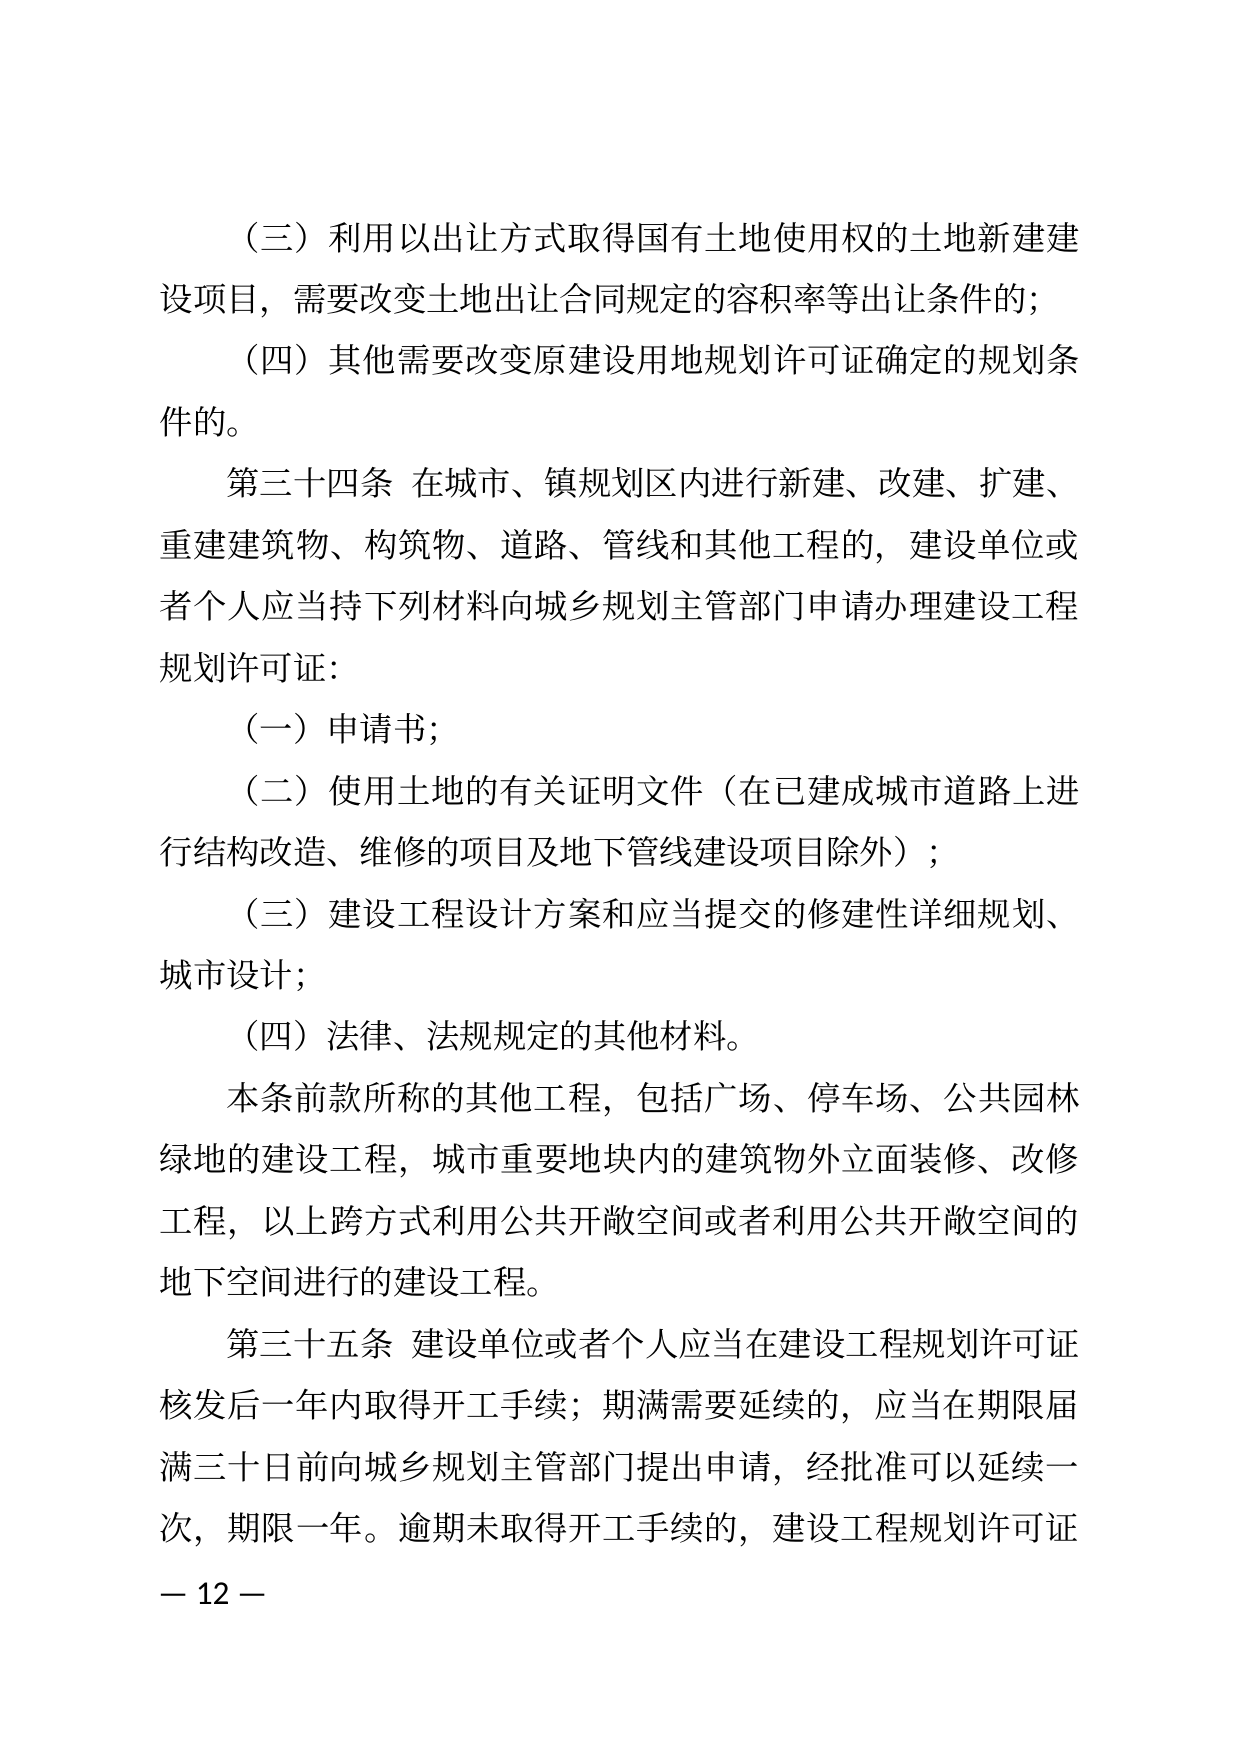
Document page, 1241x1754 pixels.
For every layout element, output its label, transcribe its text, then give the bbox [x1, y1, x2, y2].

text （一）申请书； [159, 692, 1081, 754]
text （二）使用土地的有关证明文件（在已建成城市道路上进行结构改造、维修的项目及地下管线建设项目除外）； [159, 754, 1081, 877]
text （三）建设工程设计方案和应当提交的修建性详细规划、城市设计； [159, 877, 1081, 1000]
text 第三十四条 在城市、镇规划区内进行新建、改建、扩建、重建建筑物、构筑物、道路、管线和其他工程的，建设单位或者个人应当持下列材料向城乡规划主管部门申请办理建设工程规划许可证： [159, 447, 1081, 692]
text （四）法律、法规规定的其他材料。 [159, 1000, 1081, 1061]
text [159, 1307, 1081, 1553]
text （三）利用以出让方式取得国有土地使用权的土地新建建设项目，需要改变土地出让合同规定的容积率等出让条件的； [159, 201, 1081, 324]
text （四）其他需要改变原建设用地规划许可证确定的规划条件的。 [159, 324, 1081, 447]
text 本条前款所称的其他工程，包括广场、停车场、公共园林绿地的建设工程，城市重要地块内的建筑物外立面装修、改修工程，以上跨方式利用公共开敞空间或者利用公共开敞空间的地下空间进行的建设工程。 [159, 1061, 1081, 1307]
